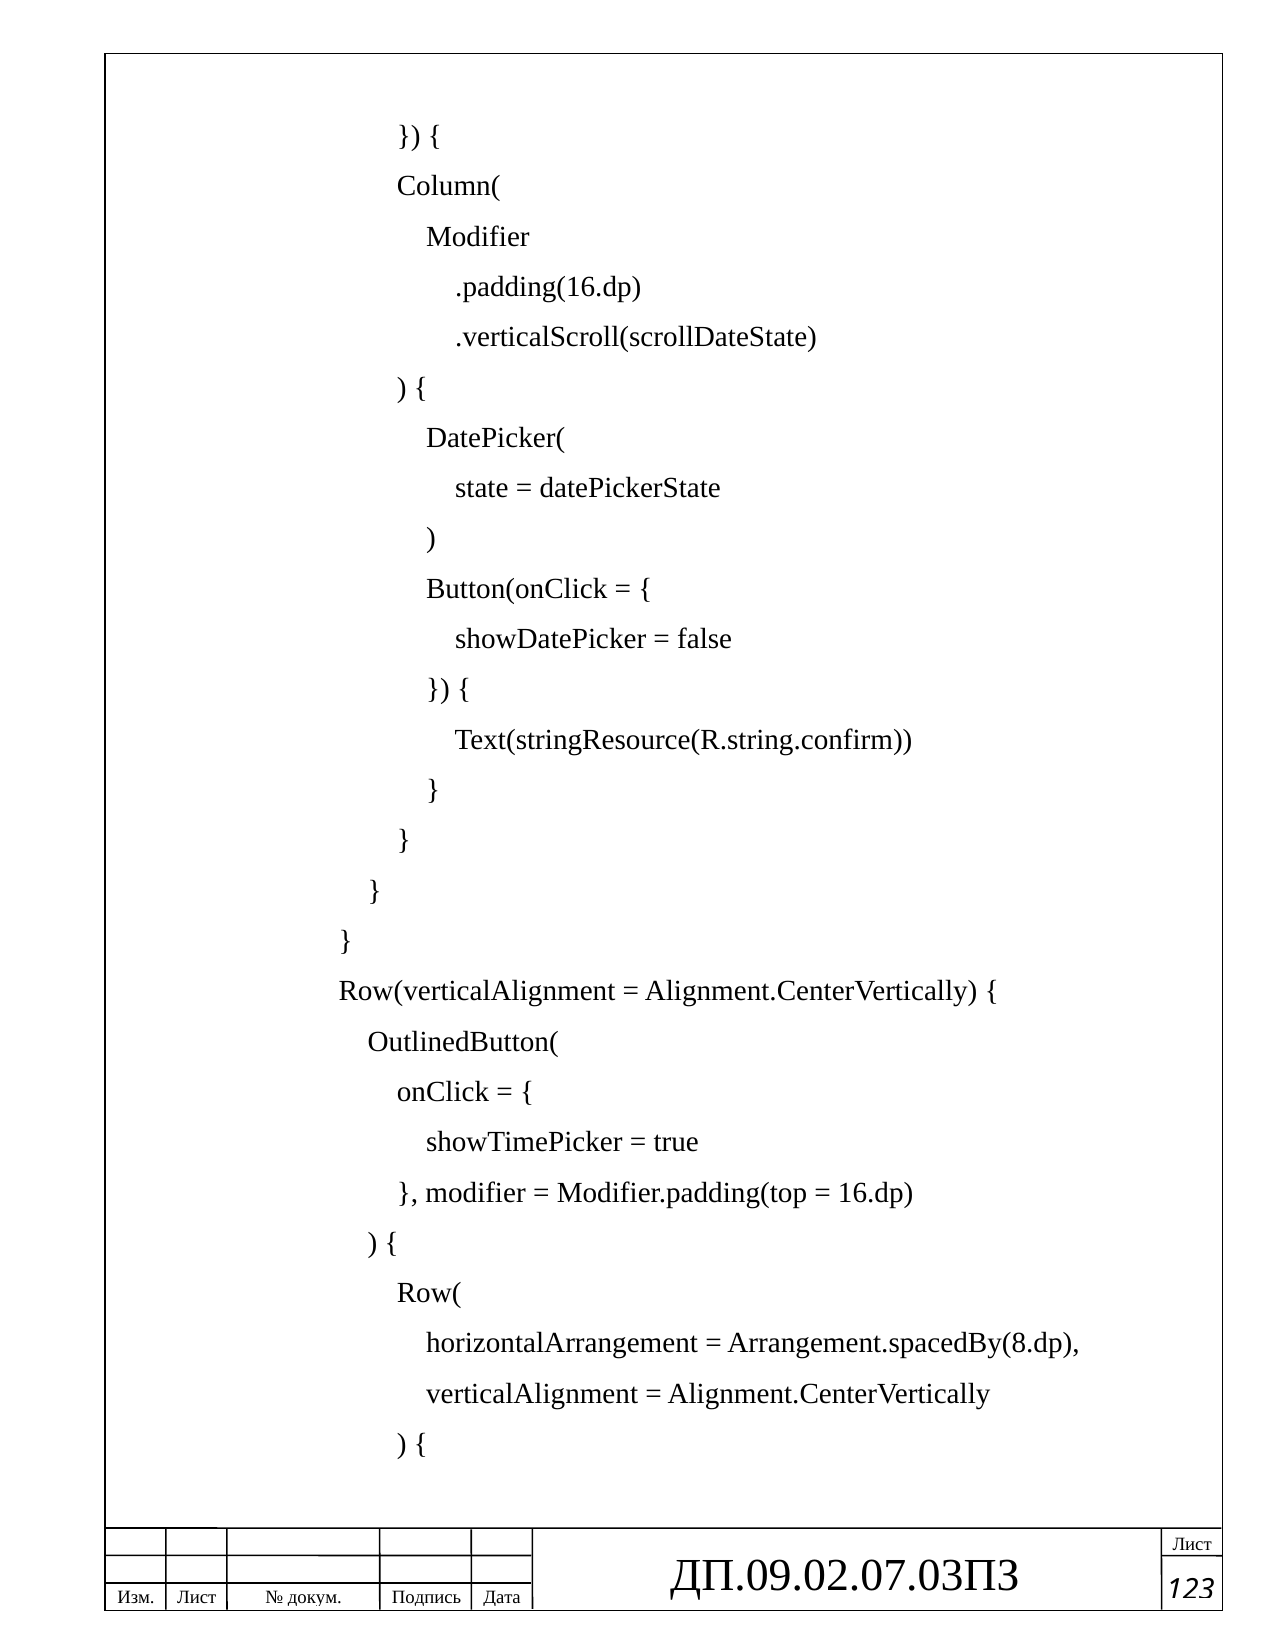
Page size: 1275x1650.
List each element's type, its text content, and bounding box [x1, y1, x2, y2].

text Modifier [148, 219, 1186, 252]
text state = datePickerState [148, 470, 1186, 504]
text ) { [148, 1225, 1186, 1258]
text OutlinedButton( [148, 1024, 1186, 1057]
text }) { [148, 118, 1186, 152]
text onClick = { [148, 1074, 1186, 1108]
text } [148, 873, 1186, 906]
text Text(stringResource(R.string.confirm)) [148, 722, 1186, 755]
text Column( [148, 168, 1186, 202]
text .padding(16.dp) [148, 269, 1186, 303]
text verticalAlignment = Alignment.CenterVertically [148, 1376, 1186, 1409]
text ) { [148, 1426, 1186, 1460]
text Row( [148, 1275, 1186, 1309]
text } [148, 923, 1186, 957]
text .verticalScroll(scrollDateState) [148, 319, 1186, 353]
text Row(verticalAlignment = Alignment.CenterVertically) { [148, 973, 1186, 1007]
text DatePicker( [148, 420, 1186, 453]
text } [148, 772, 1186, 806]
text Button(onClick = { [148, 571, 1186, 604]
text }, modifier = Modifier.padding(top = 16.dp) [148, 1175, 1186, 1208]
text ) { [148, 370, 1186, 403]
text showDatePicker = false [148, 621, 1186, 655]
text } [148, 822, 1186, 856]
text horizontalArrangement = Arrangement.spacedBy(8.dp), [148, 1326, 1186, 1359]
text ) [148, 521, 1186, 554]
text showTimePicker = true [148, 1124, 1186, 1158]
text }) { [148, 672, 1186, 705]
